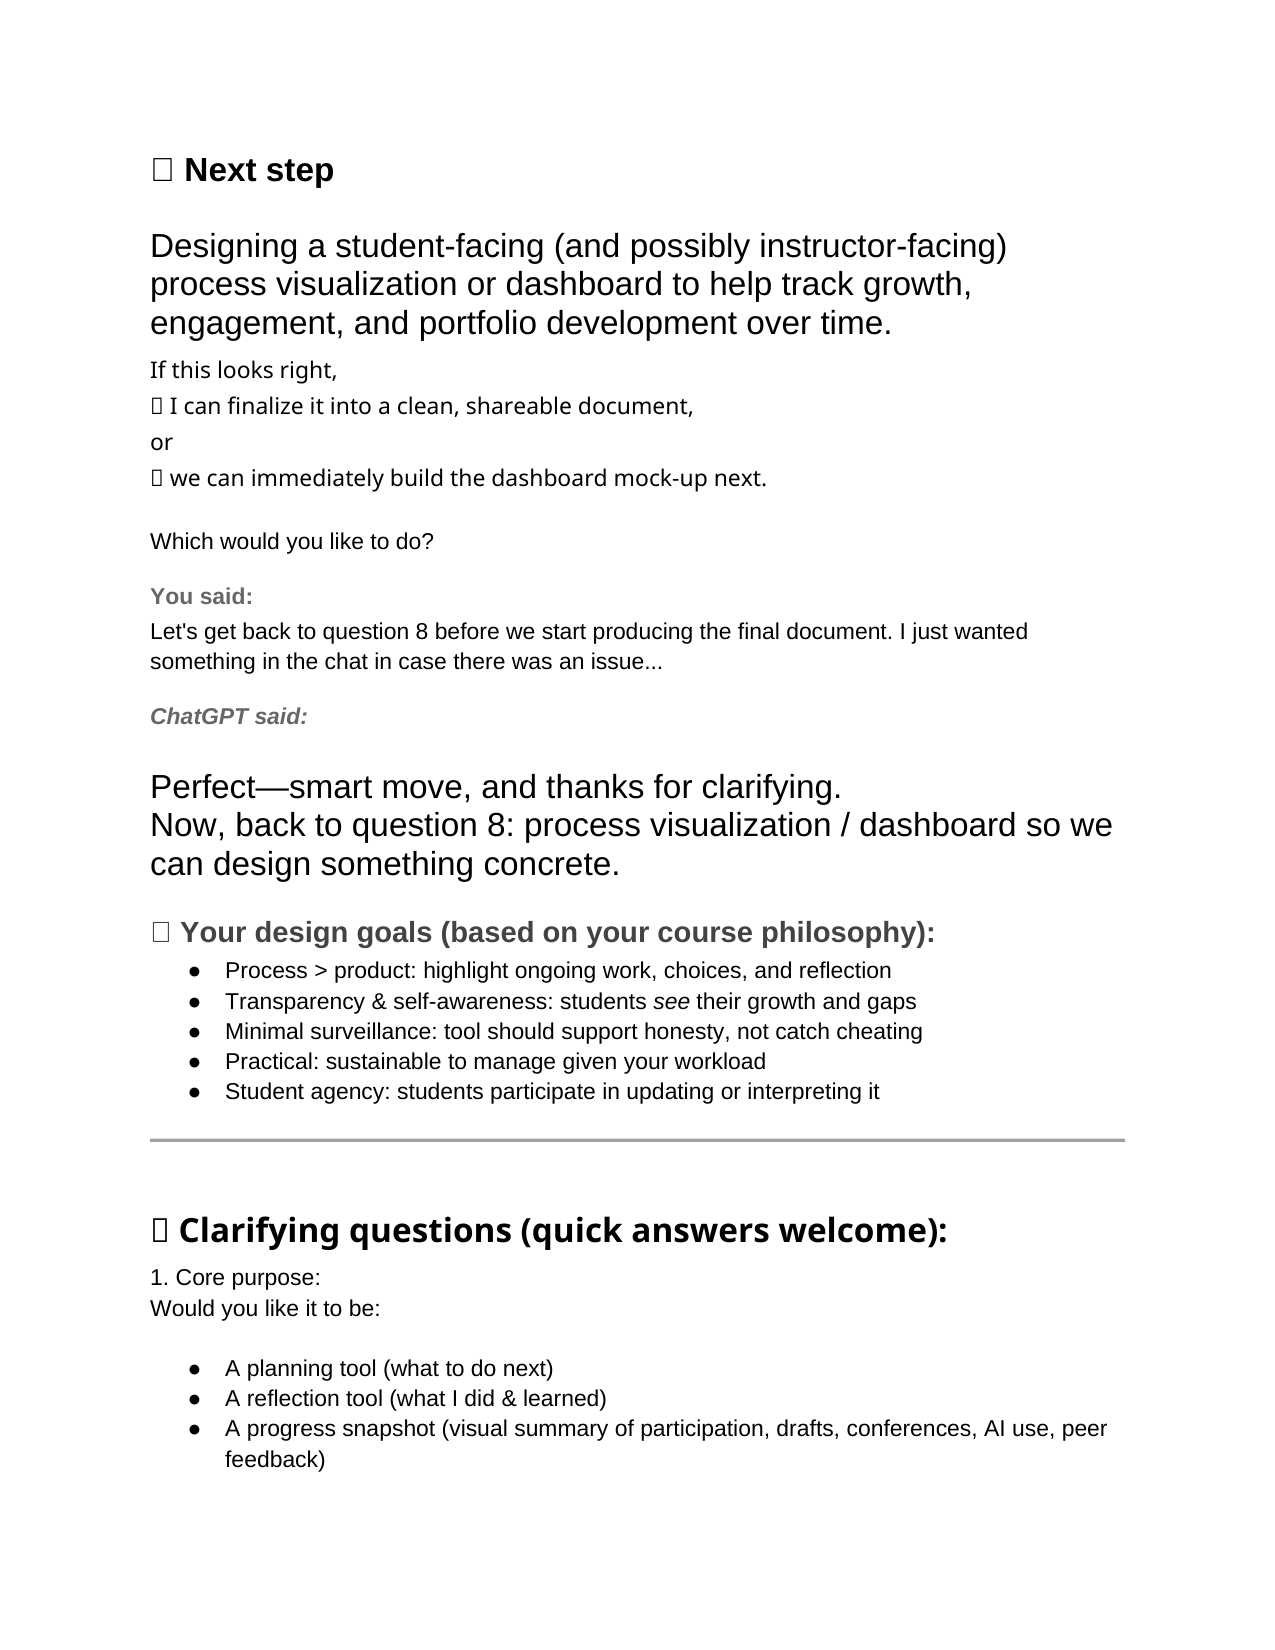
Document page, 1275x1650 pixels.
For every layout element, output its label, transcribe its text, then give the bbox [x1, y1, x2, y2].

list Student agency: students participate in updating or interpreting it [187, 1078, 1125, 1104]
subtitle ChatGPT said: [150, 703, 1125, 729]
list Transparency & self-awareness: students see their growth and gaps [187, 988, 1125, 1014]
subtitle You said: [150, 583, 1125, 609]
subtitle 📍 Next step [150, 150, 1125, 188]
list Process > product: highlight ongoing work, choices, and reflection [187, 957, 1125, 984]
subtitle ✅ Clarifying questions (quick answers welcome): [150, 1206, 1125, 1252]
subtitle 🧭 Your design goals (based on your course philosophy): [150, 916, 1125, 949]
list A progress snapshot (visual summary of participation, drafts, conferences, AI use, peer feedback) [187, 1415, 1125, 1472]
subtitle Perfect—smart move, and thanks for clarifying. Now, back to question 8: process visualization / dashboard so we can design something concrete. [150, 767, 1125, 882]
list A planning tool (what to do next) [187, 1355, 1125, 1381]
text Let's get back to question 8 before we start producing the final document. I just wanted something in the chat in case there was an issue... [150, 618, 1125, 674]
text If this looks right, ✅ I can finalize it into a clean, shareable document, or ✅ we can immediately build the dashboard mock-up next. [150, 354, 1125, 493]
list Minimal surveillance: tool should support honesty, not catch cheating [187, 1018, 1125, 1044]
list A reflection tool (what I did & learned) [187, 1385, 1125, 1411]
list Practical: sustainable to manage given your workload [187, 1048, 1125, 1074]
text Which would you like to do? [150, 528, 1125, 554]
subtitle Designing a student-facing (and possibly instructor-facing) process visualization or dashboard to help track growth, engagement, and portfolio development over time. [150, 226, 1125, 341]
text 1. Core purpose: Would you like it to be: [150, 1264, 1125, 1321]
